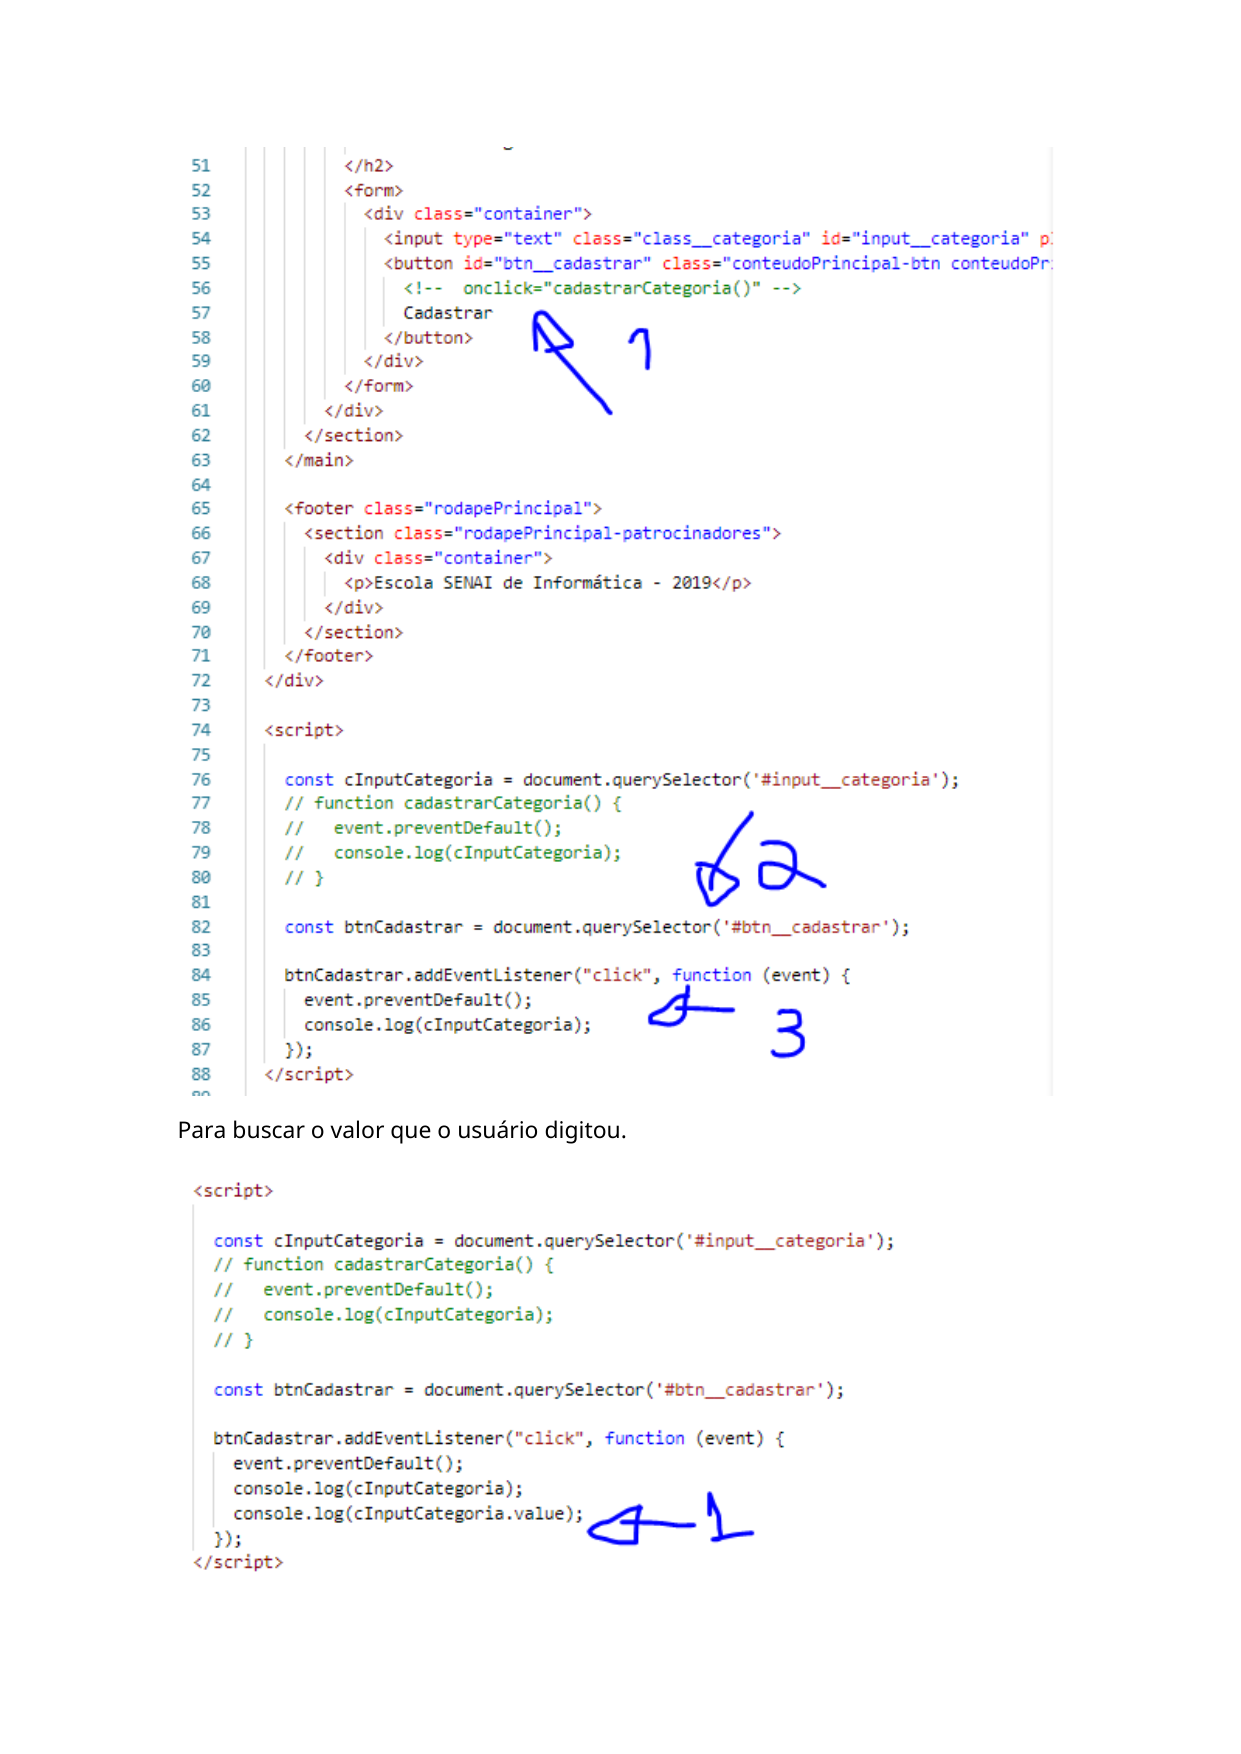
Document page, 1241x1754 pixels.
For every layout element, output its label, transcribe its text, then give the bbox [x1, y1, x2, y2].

picture [177, 1164, 914, 1584]
picture [177, 147, 1063, 1096]
text Para buscar o valor que o usuário digitou. [177, 1114, 1063, 1146]
